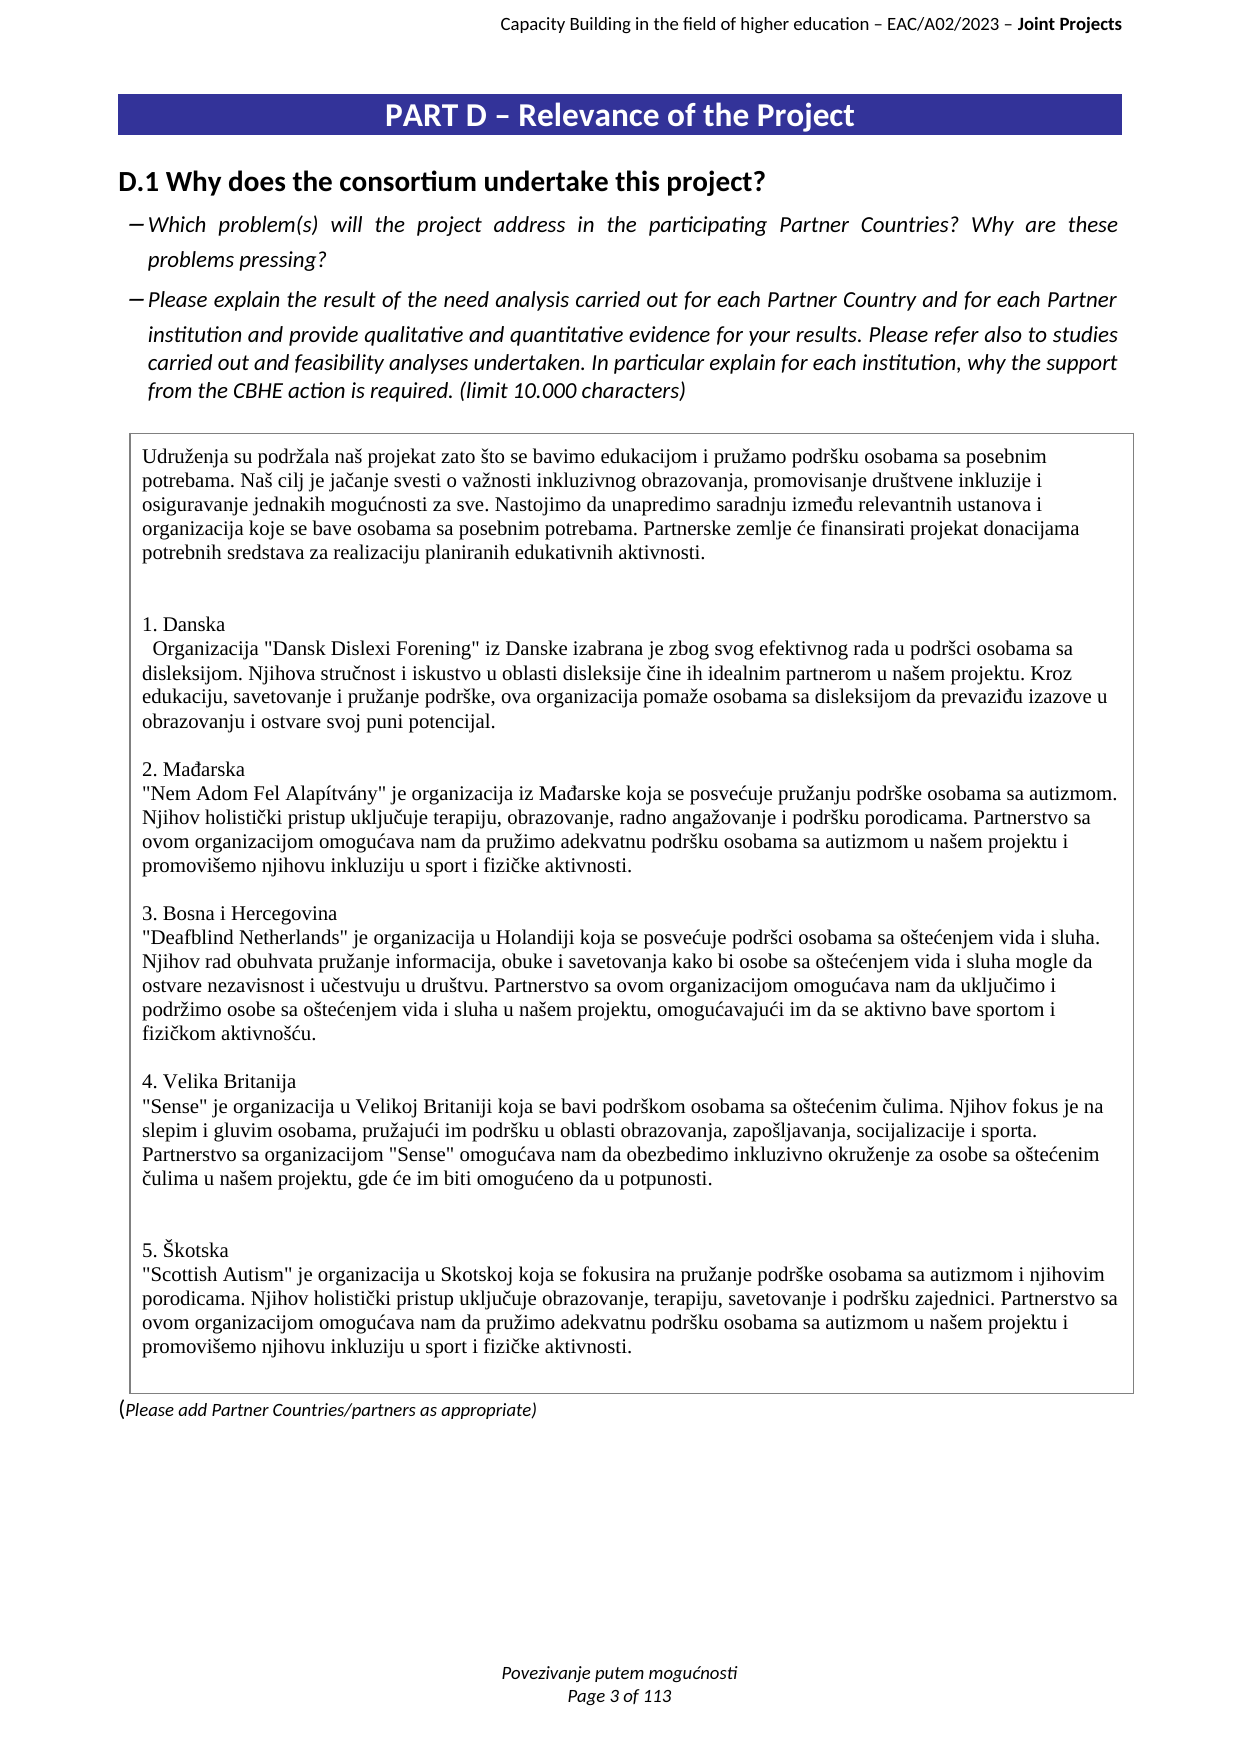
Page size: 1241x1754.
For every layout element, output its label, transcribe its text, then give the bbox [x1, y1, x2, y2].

list Which problem(s) will the project address in the participating Partner Countries? Why are these problems pressing? [125, 198, 1122, 273]
text (Please add Partner Countries/partners as appropriate) [118, 1394, 1122, 1422]
subtitle D.1 Why does the consortium undertake this project? [118, 163, 1122, 198]
table_header Udruženja su podržala naš projekat zato što se bavimo edukacijom i pružamo podršku osobama sa posebnim potrebama. Naš cilj je jačanje svesti o važnosti inkluzivnog obrazovanja, promovisanje društvene inkluzije i osiguravanje jednakih mogućnosti za sve. Nastojimo da unapredimo saradnju između relevantnih ustanova i organizacija koje se bave osobama sa posebnim potrebama. Partnerske zemlje će finansirati projekat donacijama potrebnih sredstava za realizaciju planiranih edukativnih aktivnosti. 1. Danska Organizacija "Dansk Dislexi Forening" iz Danske izabrana je zbog svog efektivnog rada u podršci osobama sa disleksijom. Njihova stručnost i iskustvo u oblasti disleksije čine ih idealnim partnerom u našem projektu. Kroz edukaciju, savetovanje i pružanje podrške, ova organizacija pomaže osobama sa disleksijom da prevaziđu izazove u obrazovanju i ostvare svoj puni potencijal. 2. Mađarska "Nem Adom Fel Alapítvány" je organizacija iz Mađarske koja se posvećuje pružanju podrške osobama sa autizmom. Njihov holistički pristup uključuje terapiju, obrazovanje, radno angažovanje i podršku porodicama. Partnerstvo sa ovom organizacijom omogućava nam da pružimo adekvatnu podršku osobama sa autizmom u našem projektu i promovišemo njihovu inkluziju u sport i fizičke aktivnosti. 3. Bosna i Hercegovina "Deafblind Netherlands" je organizacija u Holandiji koja se posvećuje podršci osobama sa oštećenjem vida i sluha. Njihov rad obuhvata pružanje informacija, obuke i savetovanja kako bi osobe sa oštećenjem vida i sluha mogle da ostvare nezavisnost i učestvuju u društvu. Partnerstvo sa ovom organizacijom omogućava nam da uključimo i podržimo osobe sa oštećenjem vida i sluha u našem projektu, omogućavajući im da se aktivno bave sportom i fizičkom aktivnošću. 4. Velika Britanija "Sense" je organizacija u Velikoj Britaniji koja se bavi podrškom osobama sa oštećenim čulima. Njihov fokus je na slepim i gluvim osobama, pružajući im podršku u oblasti obrazovanja, zapošljavanja, socijalizacije i sporta. Partnerstvo sa organizacijom "Sense" omogućava nam da obezbedimo inkluzivno okruženje za osobe sa oštećenim čulima u našem projektu, gde će im biti omogućeno da u potpunosti. 5. Škotska "Scottish Autism" je organizacija u Skotskoj koja se fokusira na pružanje podrške osobama sa autizmom i njihovim porodicama. Njihov holistički pristup uključuje obrazovanje, terapiju, savetovanje i podršku zajednici. Partnerstvo sa ovom organizacijom omogućava nam da pružimo adekvatnu podršku osobama sa autizmom u našem projektu i promovišemo njihovu inkluziju u sport i fizičke aktivnosti. [131, 434, 1133, 1393]
subtitle PART D – Relevance of the Project [118, 94, 1122, 135]
list Please explain the result of the need analysis carried out for each Partner Country and for each Partner institution and provide qualitative and quantitative evidence for your results. Please refer also to studies carried out and feasibility analyses undertaken. In particular explain for each institution, why the support from the CBHE action is required. (limit 10.000 characters) [125, 273, 1122, 404]
